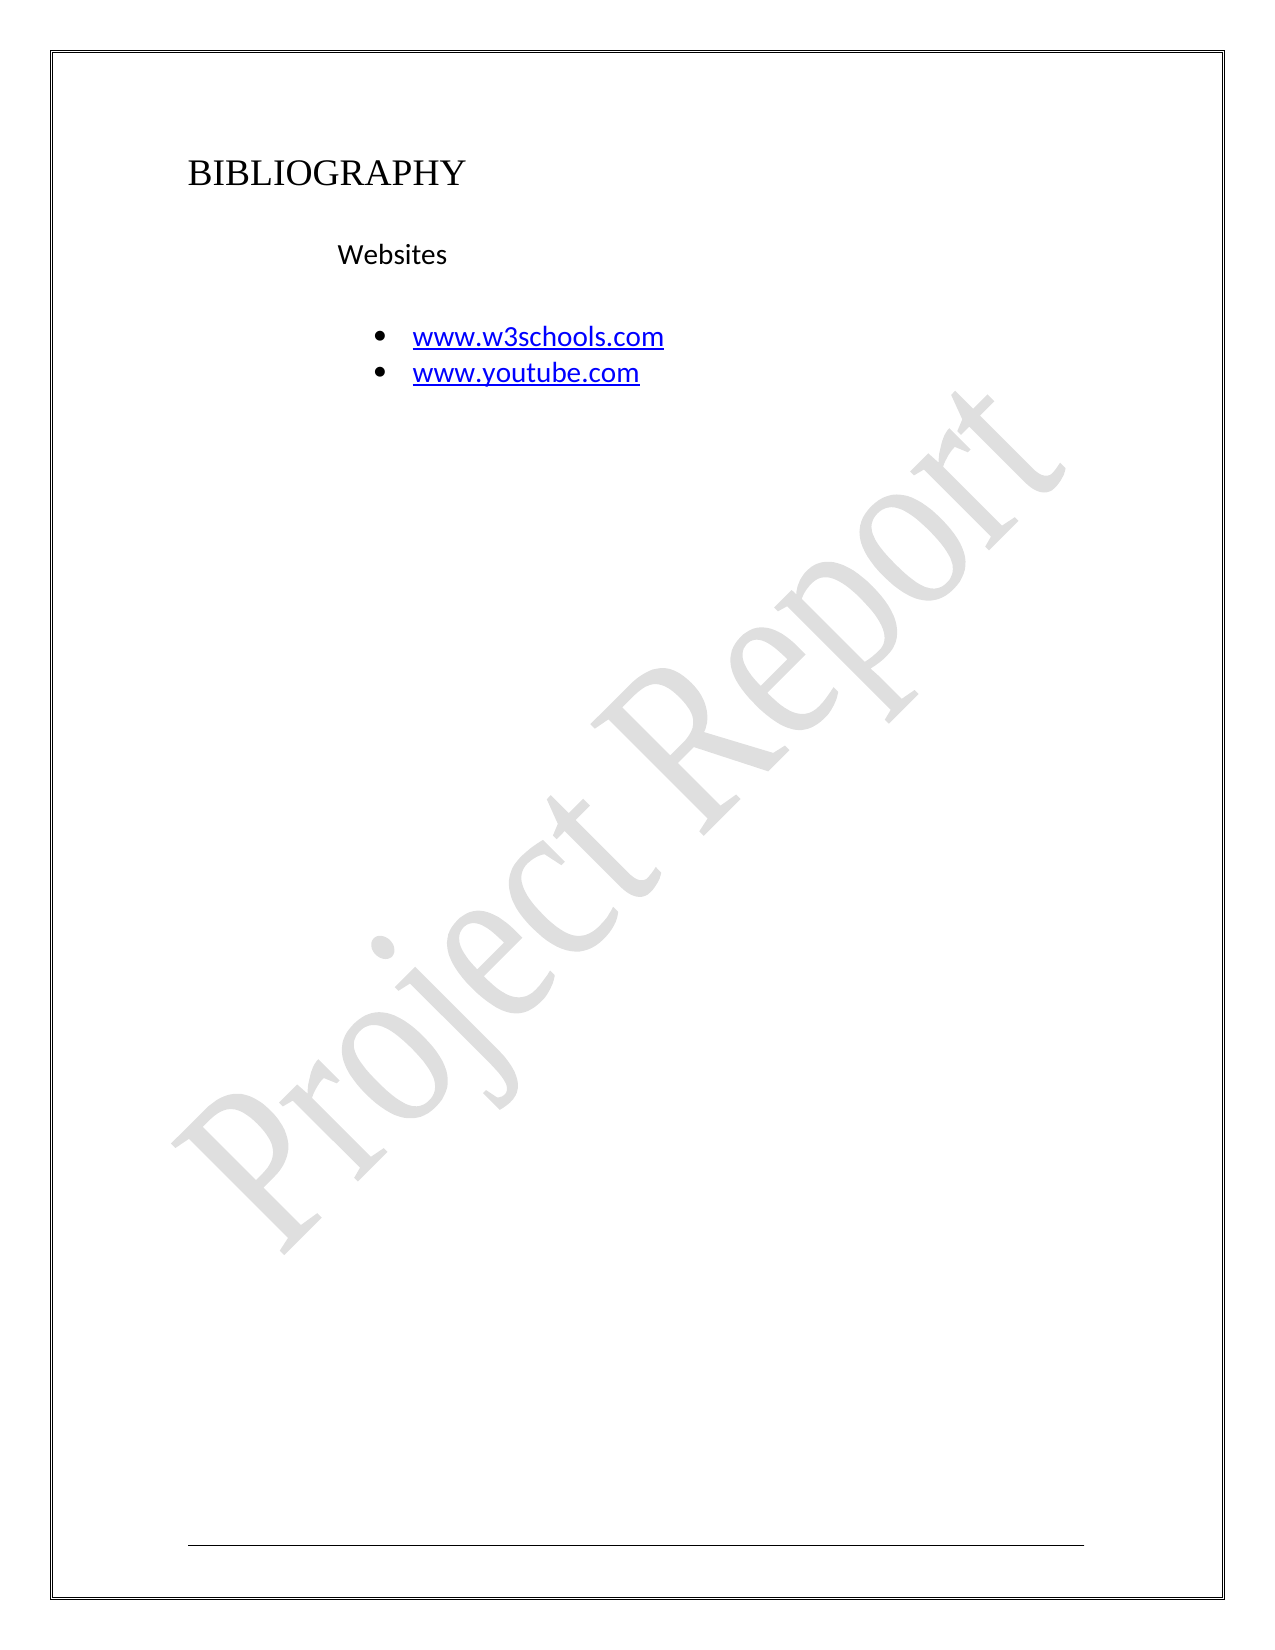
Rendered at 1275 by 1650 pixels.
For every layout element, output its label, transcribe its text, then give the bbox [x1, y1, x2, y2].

list www.w3schools.com [375, 318, 1087, 354]
list www.youtube.com [375, 354, 1087, 389]
text BIBLIOGRAPHY [187, 150, 1087, 193]
list Websites [337, 236, 1087, 272]
